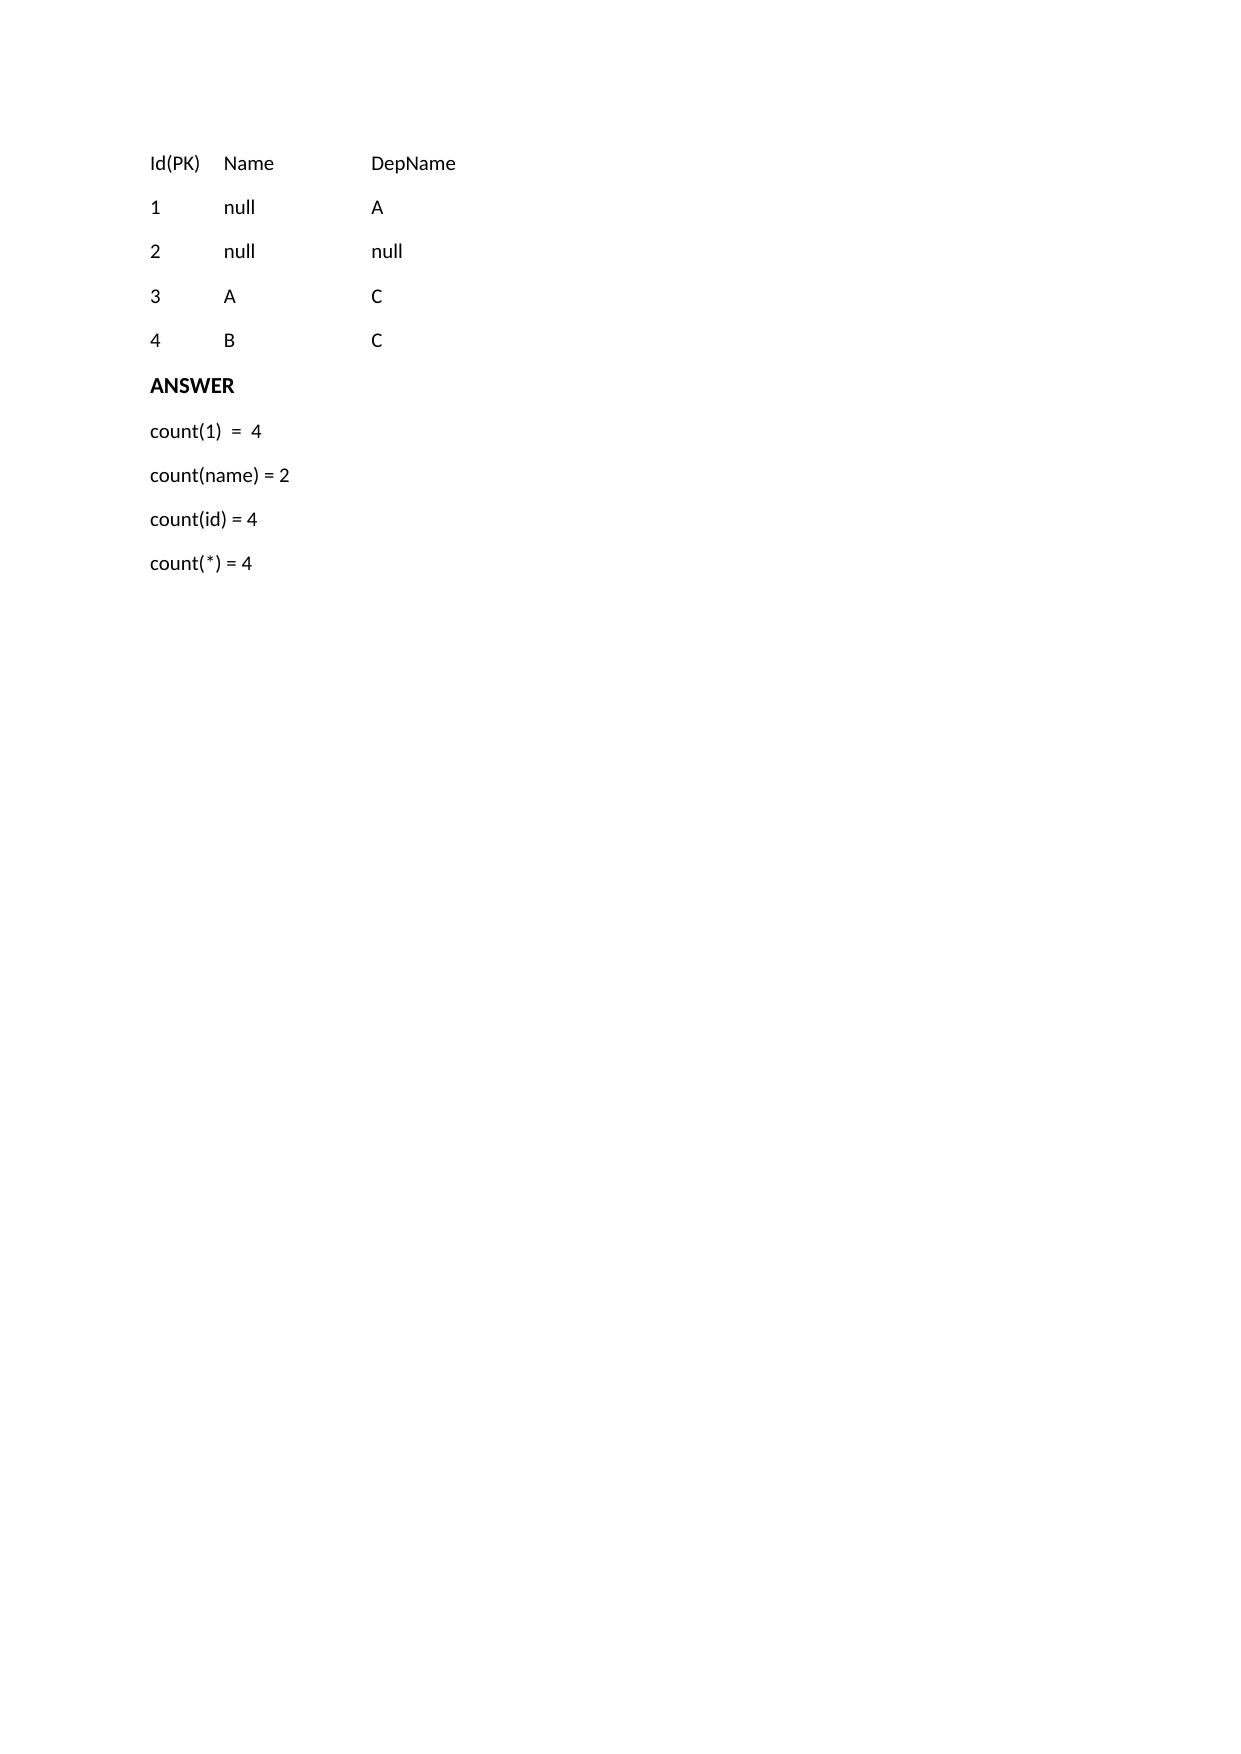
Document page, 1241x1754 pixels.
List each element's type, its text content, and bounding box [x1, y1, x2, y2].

text ANSWER [150, 371, 1090, 399]
text 4 B C [150, 327, 1090, 352]
text count(1) = 4 [150, 418, 1090, 444]
text 1 null A [150, 194, 1090, 220]
text Id(PK) Name DepName [150, 150, 1090, 175]
text count(*) = 4 [150, 550, 1090, 576]
text 3 A C [150, 283, 1090, 308]
text count(id) = 4 [150, 506, 1090, 532]
text count(name) = 2 [150, 462, 1090, 488]
text 2 null null [150, 238, 1090, 264]
